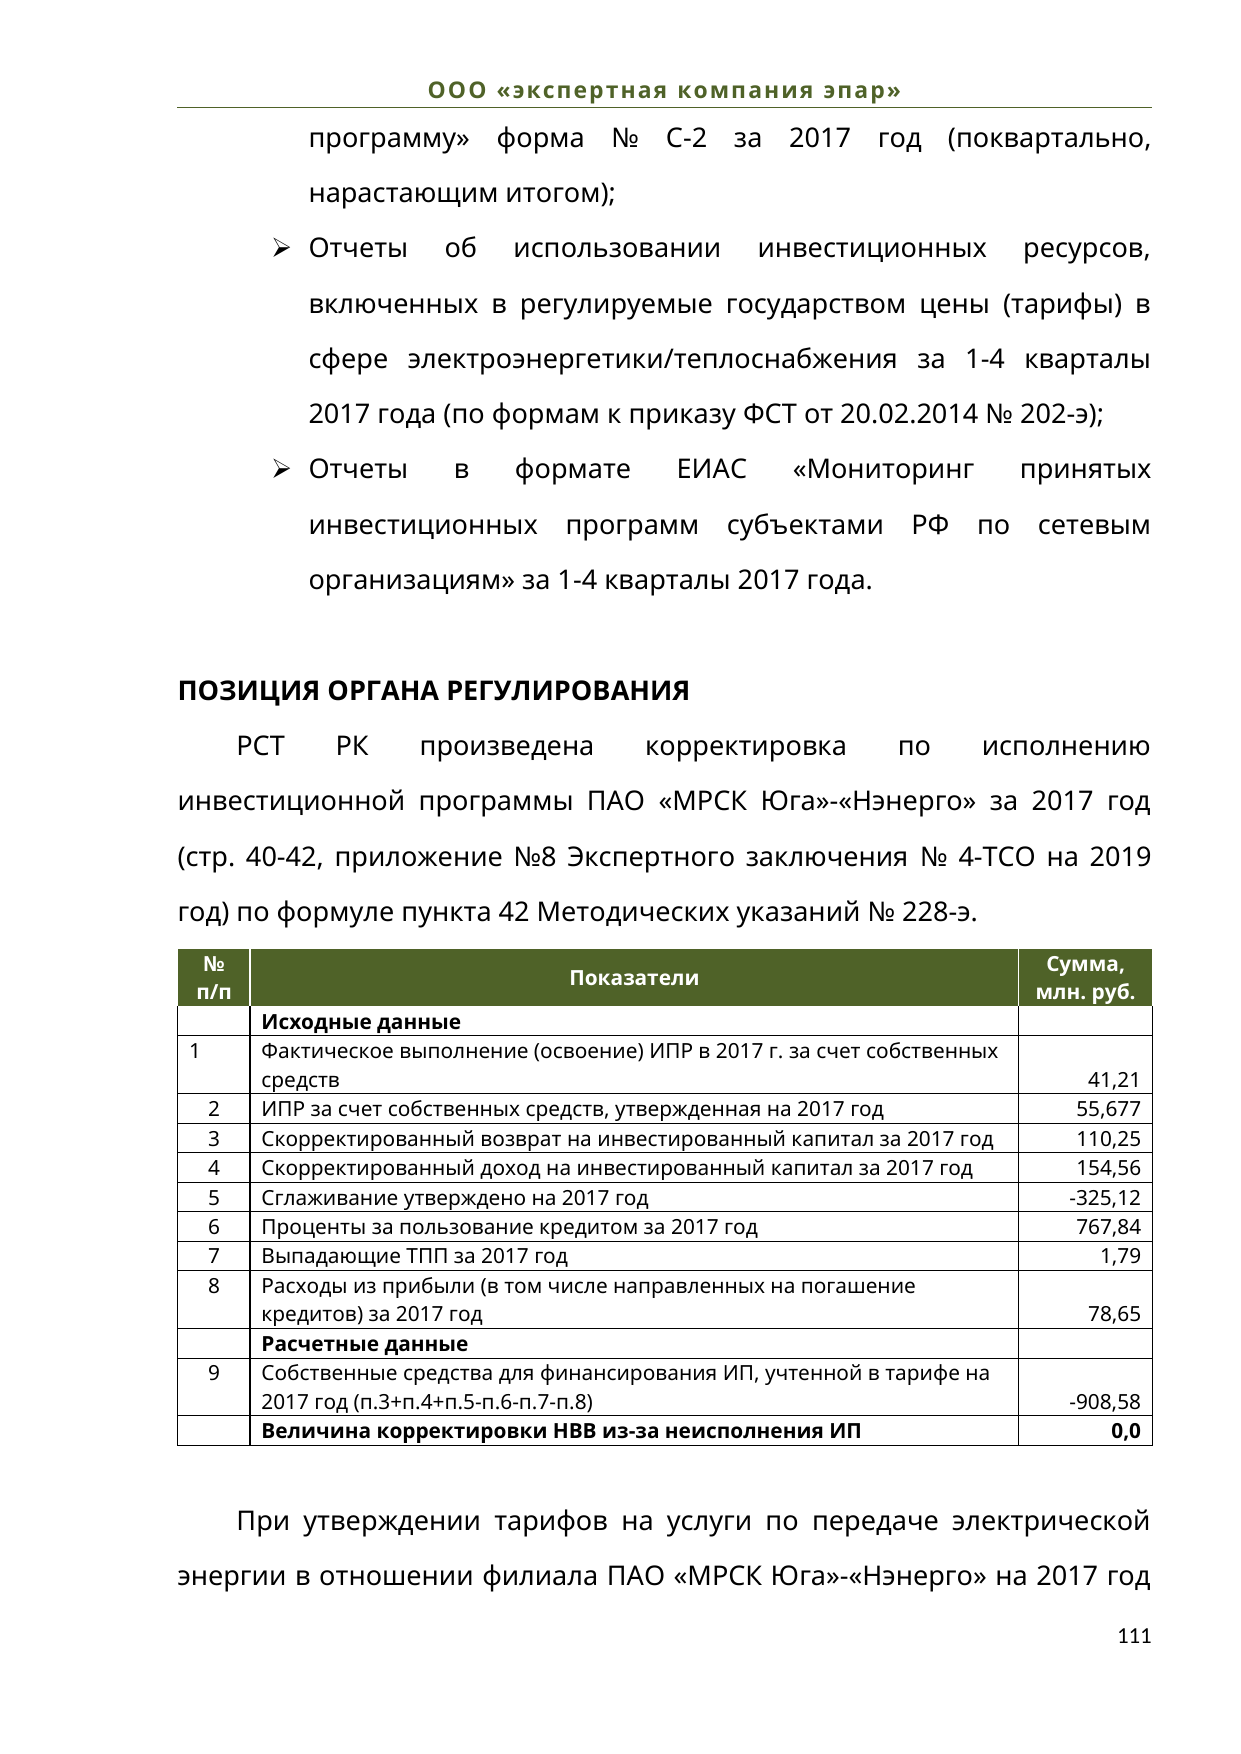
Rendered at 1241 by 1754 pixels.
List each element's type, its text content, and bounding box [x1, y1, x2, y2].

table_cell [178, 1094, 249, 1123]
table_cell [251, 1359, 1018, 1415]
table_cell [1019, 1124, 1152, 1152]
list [271, 118, 1152, 210]
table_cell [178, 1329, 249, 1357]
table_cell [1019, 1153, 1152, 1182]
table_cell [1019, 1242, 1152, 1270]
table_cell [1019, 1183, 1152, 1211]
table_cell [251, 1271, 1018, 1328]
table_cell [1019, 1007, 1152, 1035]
text ПОЗИЦИЯ ОРГАНА РЕГУЛИРОВАНИЯ [177, 671, 1152, 708]
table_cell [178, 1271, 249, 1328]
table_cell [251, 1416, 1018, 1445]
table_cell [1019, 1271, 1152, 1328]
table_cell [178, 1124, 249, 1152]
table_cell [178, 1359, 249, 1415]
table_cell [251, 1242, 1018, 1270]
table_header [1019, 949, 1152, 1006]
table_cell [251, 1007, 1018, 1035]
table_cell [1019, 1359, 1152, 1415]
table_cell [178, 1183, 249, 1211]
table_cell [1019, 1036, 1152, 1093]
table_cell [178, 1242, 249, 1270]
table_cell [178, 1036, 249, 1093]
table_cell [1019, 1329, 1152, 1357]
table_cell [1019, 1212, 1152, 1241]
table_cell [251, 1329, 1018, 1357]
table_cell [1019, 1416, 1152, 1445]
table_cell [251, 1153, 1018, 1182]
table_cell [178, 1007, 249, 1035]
text РСТ РК произведена корректировка по исполнению инвестиционной программы ПАО «МРСК Юга»-«Нэнерго» за 2017 год (стр. 40-42, приложение №8 Экспертного заключения № 4-ТСО на 2019 год) по формуле пункта 42 Методических указаний № 228-э. [177, 819, 1152, 929]
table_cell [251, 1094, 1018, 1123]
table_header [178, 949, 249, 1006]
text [177, 1501, 1152, 1593]
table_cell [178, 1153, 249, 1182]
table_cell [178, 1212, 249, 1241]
list Отчеты об использовании инвестиционных ресурсов, включенных в регулируемые государством цены (тарифы) в сфере электроэнергетики/теплоснабжения за 1-4 кварталы 2017 года (по формам к приказу ФСТ от 20.02.2014 № 202-э); [271, 229, 1152, 432]
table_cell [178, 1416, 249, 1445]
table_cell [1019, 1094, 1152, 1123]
text РСТ РК произведена корректировка по исполнению инвестиционной программы ПАО «МРСК Юга»-«Нэнерго» за 2017 год (стр. 40-42, приложение №8 Экспертного заключения № 4-ТСО на 2019 год) по формуле пункта 42 Методических указаний № 228-э. [177, 727, 1152, 782]
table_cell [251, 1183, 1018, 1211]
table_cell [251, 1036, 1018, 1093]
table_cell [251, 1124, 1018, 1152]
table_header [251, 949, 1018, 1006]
list Отчеты в формате ЕИАC «Мониторинг принятых инвестиционных программ субъектами РФ по сетевым организациям» за 1-4 кварталы 2017 года. [271, 450, 1152, 597]
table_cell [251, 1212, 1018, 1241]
